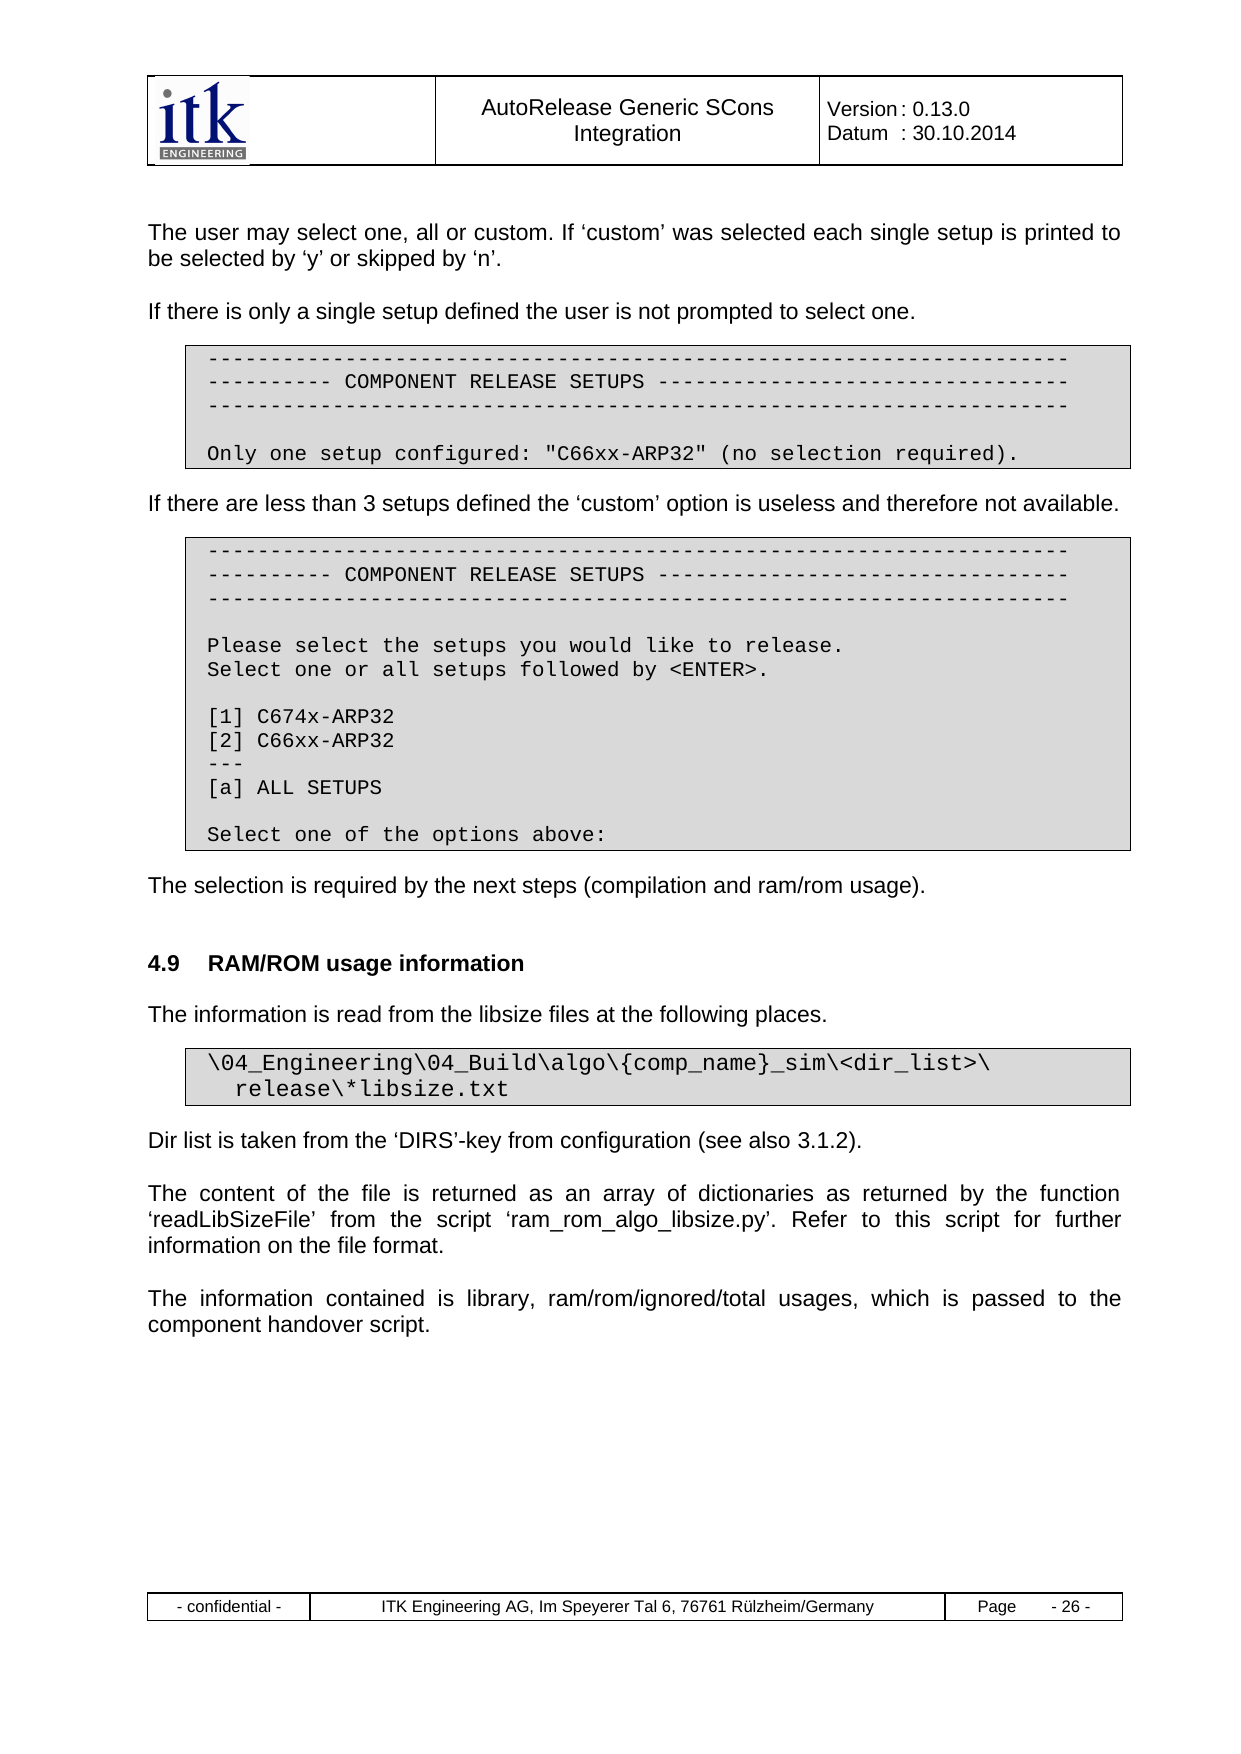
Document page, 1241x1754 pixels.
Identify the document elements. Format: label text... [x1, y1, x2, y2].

text Select one of the options above: [186, 821, 1130, 850]
text If there is only a single setup defined the user is not prompted to select one. [148, 298, 1122, 324]
subtitle RAM/ROM usage information [148, 949, 1122, 976]
text --------------------------------------------------------------------- [186, 538, 1130, 561]
text The information contained is library, ram/rom/ignored/total usages, which is passed to the component handover script. [148, 1285, 1122, 1338]
text The selection is required by the next steps (compilation and ram/rom usage). [148, 872, 1122, 898]
text --------------------------------------------------------------------- [186, 346, 1130, 368]
text Please select the setups you would like to release. [186, 632, 1130, 656]
text --------------------------------------------------------------------- [186, 584, 1130, 608]
text Select one or all setups followed by <ENTER>. [186, 656, 1130, 679]
picture [155, 76, 250, 165]
text \04_Engineering\04_Build\algo\{comp_name}_sim\<dir_list>\ [186, 1049, 1130, 1074]
text ---------- COMPONENT RELEASE SETUPS --------------------------------- [186, 561, 1130, 584]
text Only one setup configured: "C66xx-ARP32" (no selection required). [186, 439, 1130, 468]
text Dir list is taken from the ‘DIRS’-key from configuration (see also 3.1.2). [148, 1127, 1122, 1153]
text [a] ALL SETUPS [186, 774, 1130, 797]
text If there are less than 3 setups defined the ‘custom’ option is useless and therefore not available. [148, 490, 1122, 516]
text --------------------------------------------------------------------- [186, 392, 1130, 416]
text The information is read from the libsize files at the following places. [148, 1001, 1122, 1027]
text [2] C66xx-ARP32 [186, 726, 1130, 750]
text release\*libsize.txt [186, 1074, 1130, 1105]
text --- [186, 750, 1130, 774]
text ---------- COMPONENT RELEASE SETUPS --------------------------------- [186, 368, 1130, 392]
text The content of the file is returned as an array of dictionaries as returned by the function ‘readLibSizeFile’ from the script ‘ram_rom_algo_libsize.py’. Refer to this script for further information on the file format. [148, 1180, 1122, 1259]
text [1] C674x-ARP32 [186, 703, 1130, 726]
text The user may select one, all or custom. If ‘custom’ was selected each single setup is printed to be selected by ‘y’ or skipped by ‘n’. [148, 218, 1122, 271]
